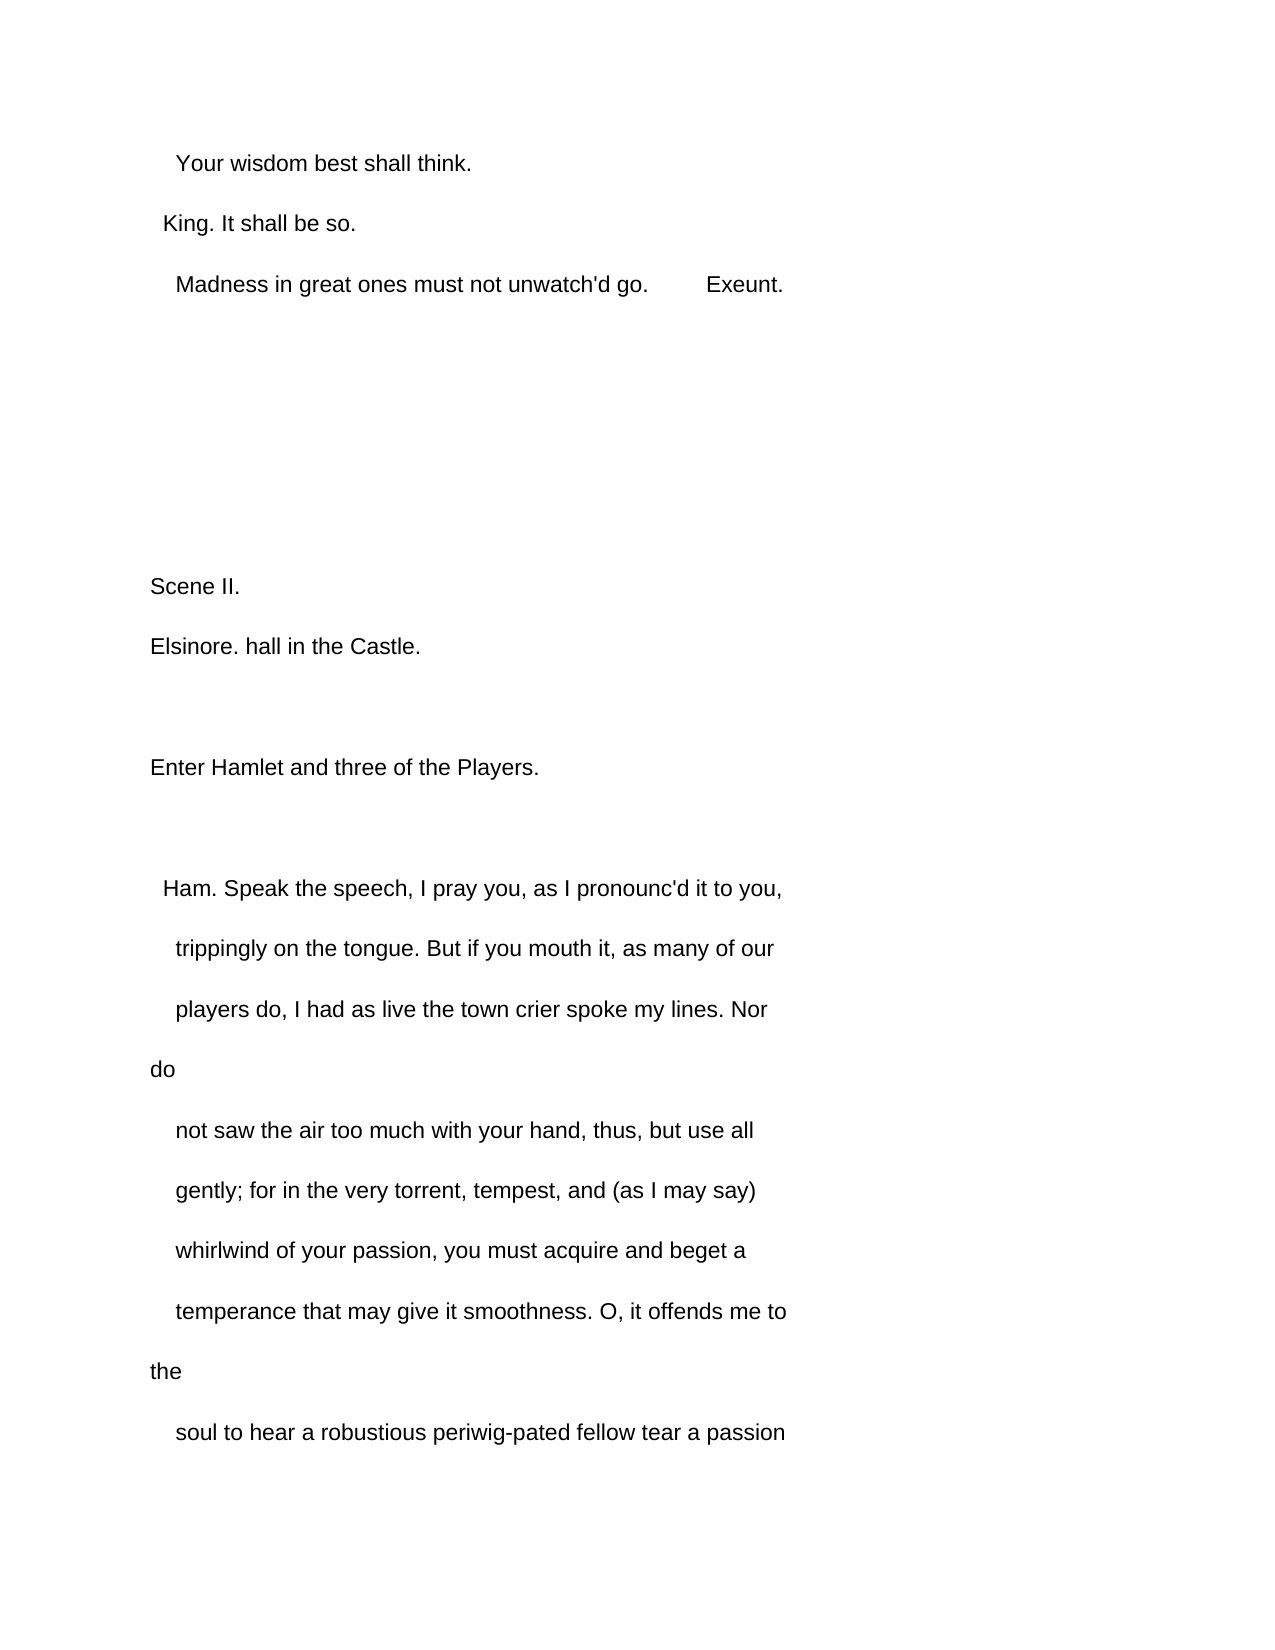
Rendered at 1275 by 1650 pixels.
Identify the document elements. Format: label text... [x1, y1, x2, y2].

text Ham. Speak the speech, I pray you, as I pronounc'd it to you, [150, 875, 1125, 901]
text temperance that may give it smoothness. O, it offends me to [150, 1298, 1125, 1324]
text gently; for in the very torrent, tempest, and (as I may say) [150, 1177, 1125, 1203]
text players do, I had as live the town crier spoke my lines. Nor [150, 996, 1125, 1022]
text trippingly on the tongue. But if you mouth it, as many of our [150, 935, 1125, 962]
text whirlwind of your passion, you must acquire and beget a [150, 1237, 1125, 1264]
text Elsinore. hall in the Castle. [150, 633, 1125, 660]
text not saw the air too much with your hand, thus, but use all [150, 1117, 1125, 1143]
text Enter Hamlet and three of the Players. [150, 754, 1125, 781]
text soul to hear a robustious periwig-pated fellow tear a passion [150, 1419, 1125, 1445]
text King. It shall be so. [150, 210, 1125, 237]
text do [150, 1056, 1125, 1083]
text Scene II. [150, 573, 1125, 599]
text the [150, 1358, 1125, 1385]
text Your wisdom best shall think. [150, 150, 1125, 176]
text Madness in great ones must not unwatch'd go. Exeunt. [150, 271, 1125, 297]
